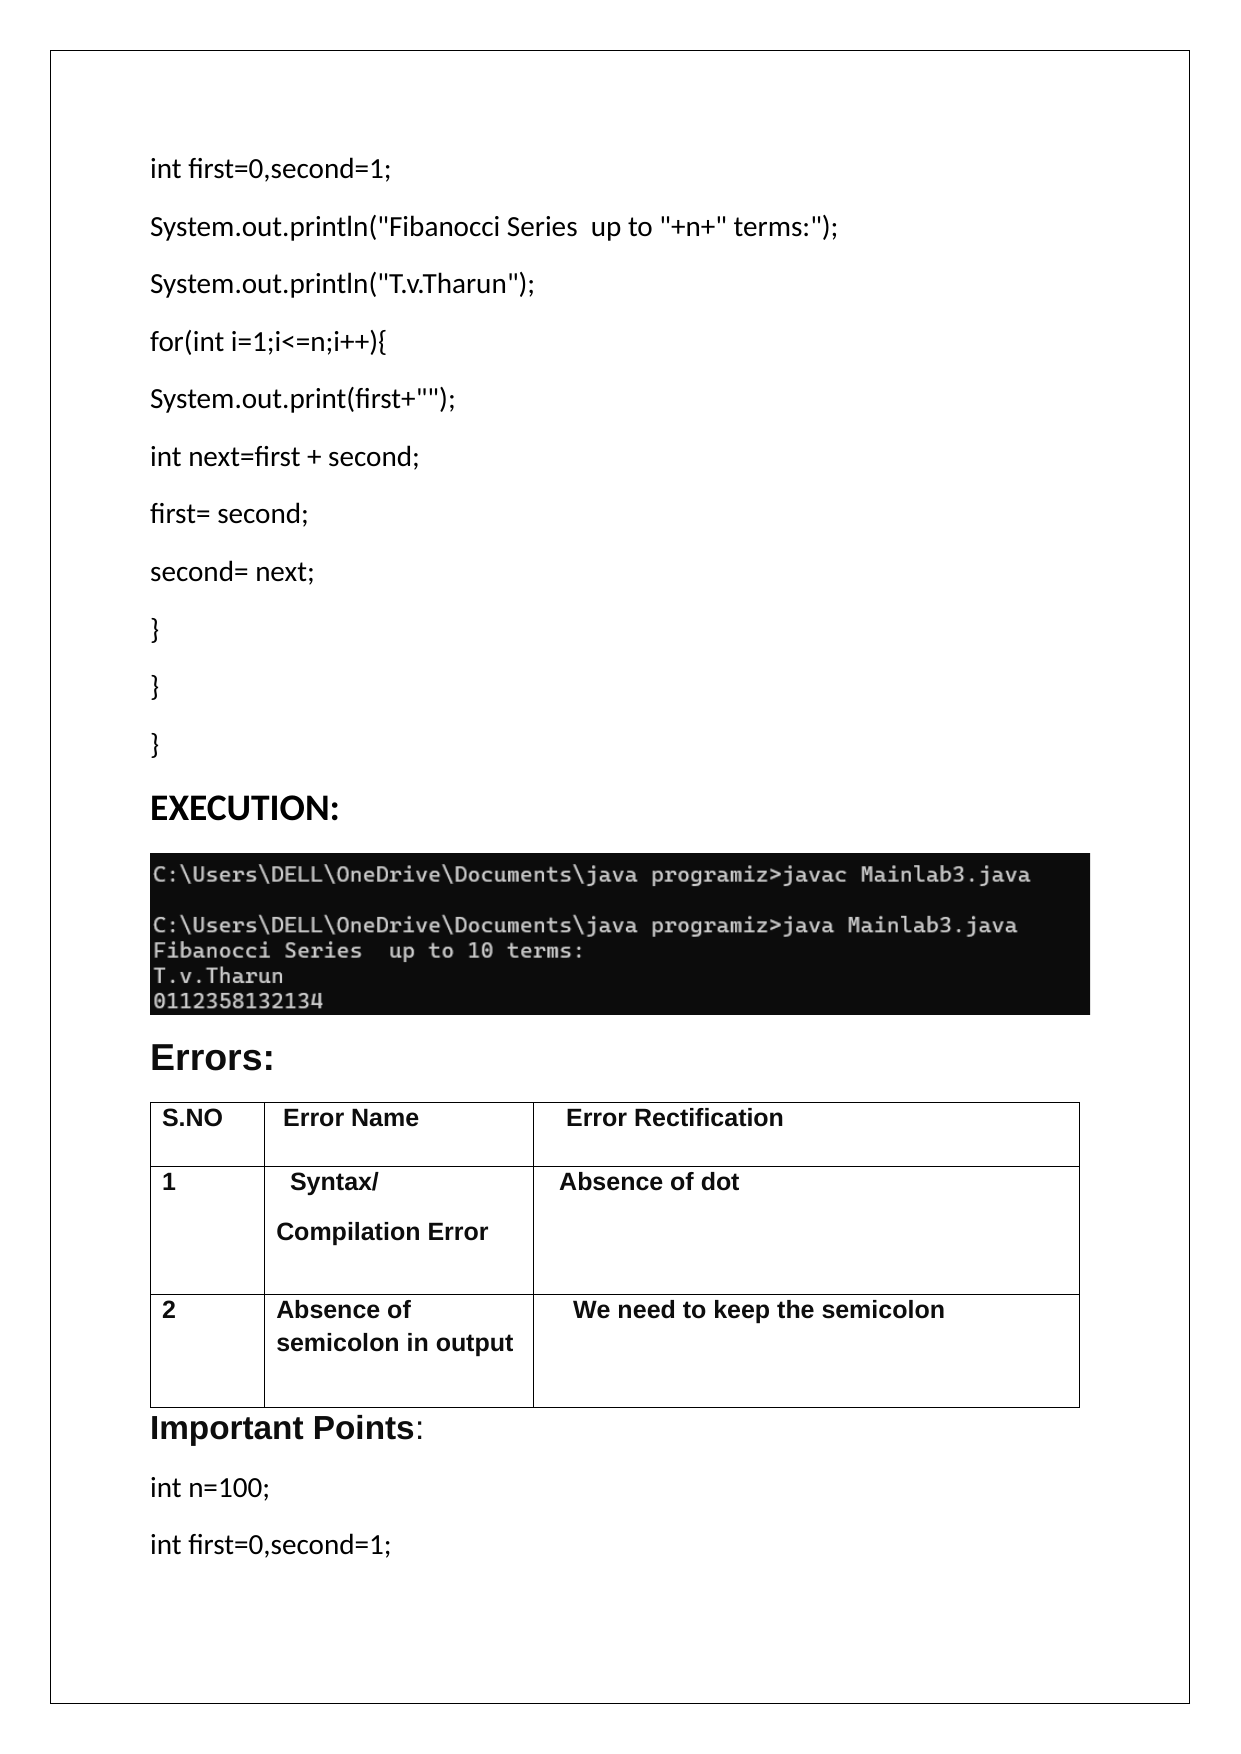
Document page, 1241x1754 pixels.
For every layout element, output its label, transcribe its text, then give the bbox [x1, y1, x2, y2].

text System.out.print(first+""); [150, 380, 1090, 416]
table_cell 1 [151, 1167, 264, 1294]
table_cell Absence of dot [534, 1167, 1079, 1294]
table_cell Absence of semicolon in output [265, 1295, 533, 1407]
picture [150, 853, 1091, 1015]
text Important Points: [150, 1408, 1090, 1446]
text first= second; [150, 496, 1090, 531]
table_cell We need to keep the semicolon [534, 1295, 1079, 1407]
text for(int i=1;i<=n;i++){ [150, 323, 1090, 358]
text } [150, 726, 1090, 762]
text int first=0,second=1; [150, 150, 1090, 186]
table_cell 2 [151, 1295, 264, 1407]
text int first=0,second=1; [150, 1526, 1090, 1562]
text } [150, 668, 1090, 704]
text int n=100; [150, 1469, 1090, 1504]
text } [150, 611, 1090, 646]
table_header Error Rectification [534, 1103, 1079, 1166]
table_header S.NO [151, 1103, 264, 1166]
text int next=first + second; [150, 438, 1090, 474]
text System.out.println("T.v.Tharun"); [150, 265, 1090, 301]
text System.out.println("Fibanocci Series up to "+n+" terms:"); [150, 208, 1090, 243]
text second= next; [150, 553, 1090, 589]
table_header Error Name [265, 1103, 533, 1166]
text EXECUTION: [150, 784, 1090, 829]
text Errors: [150, 1036, 1090, 1079]
table_cell Syntax/ Compilation Error [265, 1167, 533, 1294]
